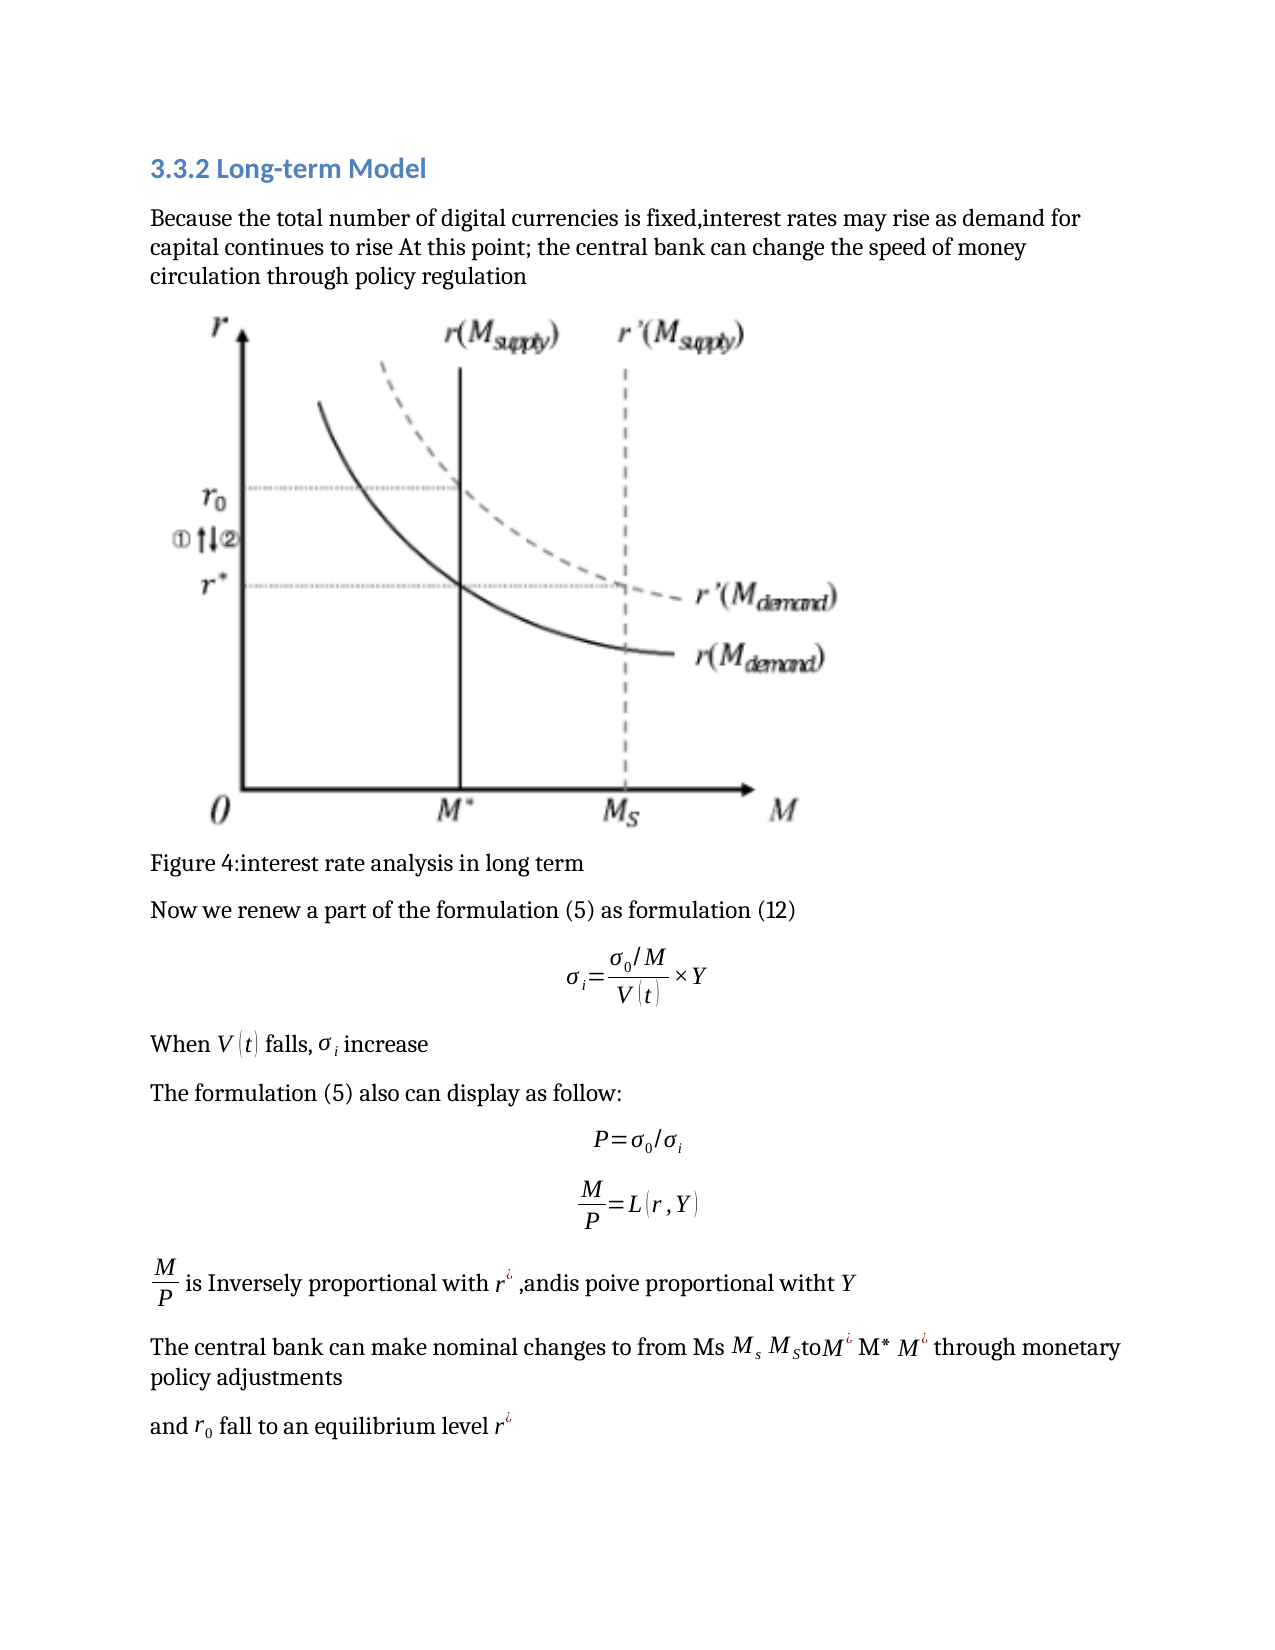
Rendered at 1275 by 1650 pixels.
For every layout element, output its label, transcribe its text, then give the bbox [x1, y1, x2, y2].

subtitle 3.3.2 Long-term Model [150, 150, 1125, 186]
text is Inversely proportional with ,andis poive proportional witht [150, 1254, 1125, 1313]
text The central bank can make nominal changes to from Ms to M* through monetary policy adjustments [150, 1331, 1125, 1392]
text The formulation (5) also can display as follow: [150, 1078, 1125, 1107]
text Because the total number of digital currencies is fixed,interest rates may rise as demand for capital continues to rise At this point; the central bank can change the speed of money circulation through policy regulation [150, 204, 1125, 291]
text Now we renew a part of the formulation (5) as formulation (12) [150, 896, 1125, 925]
text and fall to an equilibrium level [150, 1410, 1125, 1442]
text Figure 4:interest rate analysis in long term [150, 849, 1125, 878]
text When falls, increase [150, 1028, 1125, 1060]
picture [168, 309, 842, 831]
